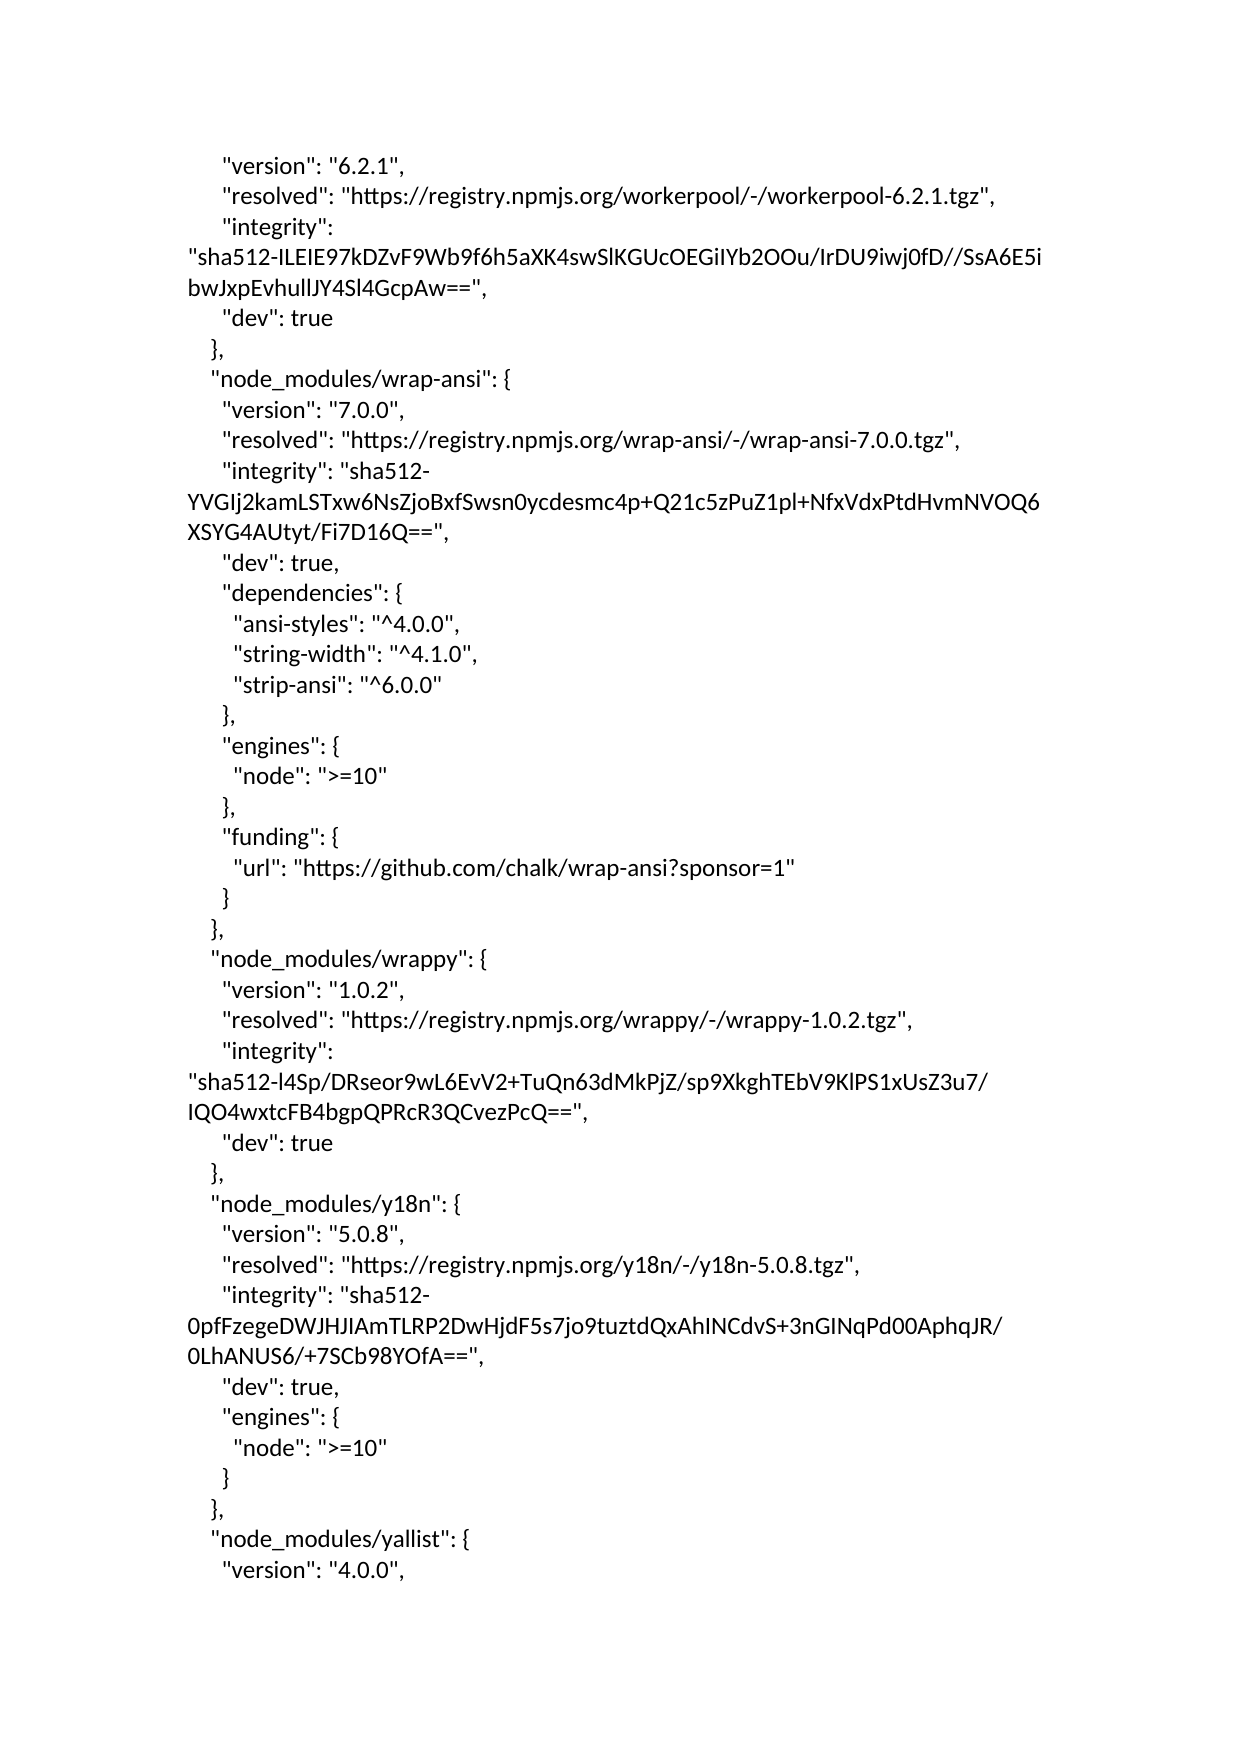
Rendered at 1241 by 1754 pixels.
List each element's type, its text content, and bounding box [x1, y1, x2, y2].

text "integrity": "sha512-ILEIE97kDZvF9Wb9f6h5aXK4swSlKGUcOEGiIYb2OOu/IrDU9iwj0fD//SsA6E5ibwJxpEvhullJY4Sl4GcpAw==", [187, 211, 1053, 303]
text }, [187, 1493, 1053, 1523]
text "resolved": "https://registry.npmjs.org/wrappy/-/wrappy-1.0.2.tgz", [187, 1004, 1053, 1035]
text "funding": { [187, 821, 1053, 852]
text "dependencies": { [187, 577, 1053, 608]
text "dev": true, [187, 1371, 1053, 1401]
text "node": ">=10" [187, 1432, 1053, 1462]
text "integrity": "sha512-YVGIj2kamLSTxw6NsZjoBxfSwsn0ycdesmc4p+Q21c5zPuZ1pl+NfxVdxPtdHvmNVOQ6XSYG4AUtyt/Fi7D16Q==", [187, 455, 1053, 547]
text "engines": { [187, 1401, 1053, 1432]
text "version": "6.2.1", [187, 150, 1053, 181]
text "strip-ansi": "^6.0.0" [187, 669, 1053, 699]
text "node_modules/wrappy": { [187, 943, 1053, 974]
text "ansi-styles": "^4.0.0", [187, 608, 1053, 638]
text "dev": true [187, 1127, 1053, 1157]
text }, [187, 913, 1053, 943]
text "resolved": "https://registry.npmjs.org/y18n/-/y18n-5.0.8.tgz", [187, 1249, 1053, 1279]
text "version": "4.0.0", [187, 1554, 1053, 1584]
text "node": ">=10" [187, 760, 1053, 791]
text "dev": true [187, 303, 1053, 333]
text }, [187, 333, 1053, 364]
text "dev": true, [187, 547, 1053, 577]
text }, [187, 791, 1053, 821]
text "engines": { [187, 730, 1053, 760]
text "string-width": "^4.1.0", [187, 638, 1053, 669]
text "version": "7.0.0", [187, 394, 1053, 425]
text "node_modules/yallist": { [187, 1523, 1053, 1554]
text "node_modules/wrap-ansi": { [187, 364, 1053, 394]
text "node_modules/y18n": { [187, 1188, 1053, 1218]
text "version": "1.0.2", [187, 974, 1053, 1004]
text }, [187, 699, 1053, 730]
text "url": "https://github.com/chalk/wrap-ansi?sponsor=1" [187, 852, 1053, 882]
text }, [187, 1157, 1053, 1188]
text "version": "5.0.8", [187, 1218, 1053, 1249]
text "resolved": "https://registry.npmjs.org/wrap-ansi/-/wrap-ansi-7.0.0.tgz", [187, 425, 1053, 455]
text } [187, 882, 1053, 913]
text "resolved": "https://registry.npmjs.org/workerpool/-/workerpool-6.2.1.tgz", [187, 181, 1053, 211]
text } [187, 1462, 1053, 1493]
text "integrity": "sha512-0pfFzegeDWJHJIAmTLRP2DwHjdF5s7jo9tuztdQxAhINCdvS+3nGINqPd00AphqJR/0LhANUS6/+7SCb98YOfA==", [187, 1279, 1053, 1371]
text "integrity": "sha512-l4Sp/DRseor9wL6EvV2+TuQn63dMkPjZ/sp9XkghTEbV9KlPS1xUsZ3u7/IQO4wxtcFB4bgpQPRcR3QCvezPcQ==", [187, 1035, 1053, 1127]
